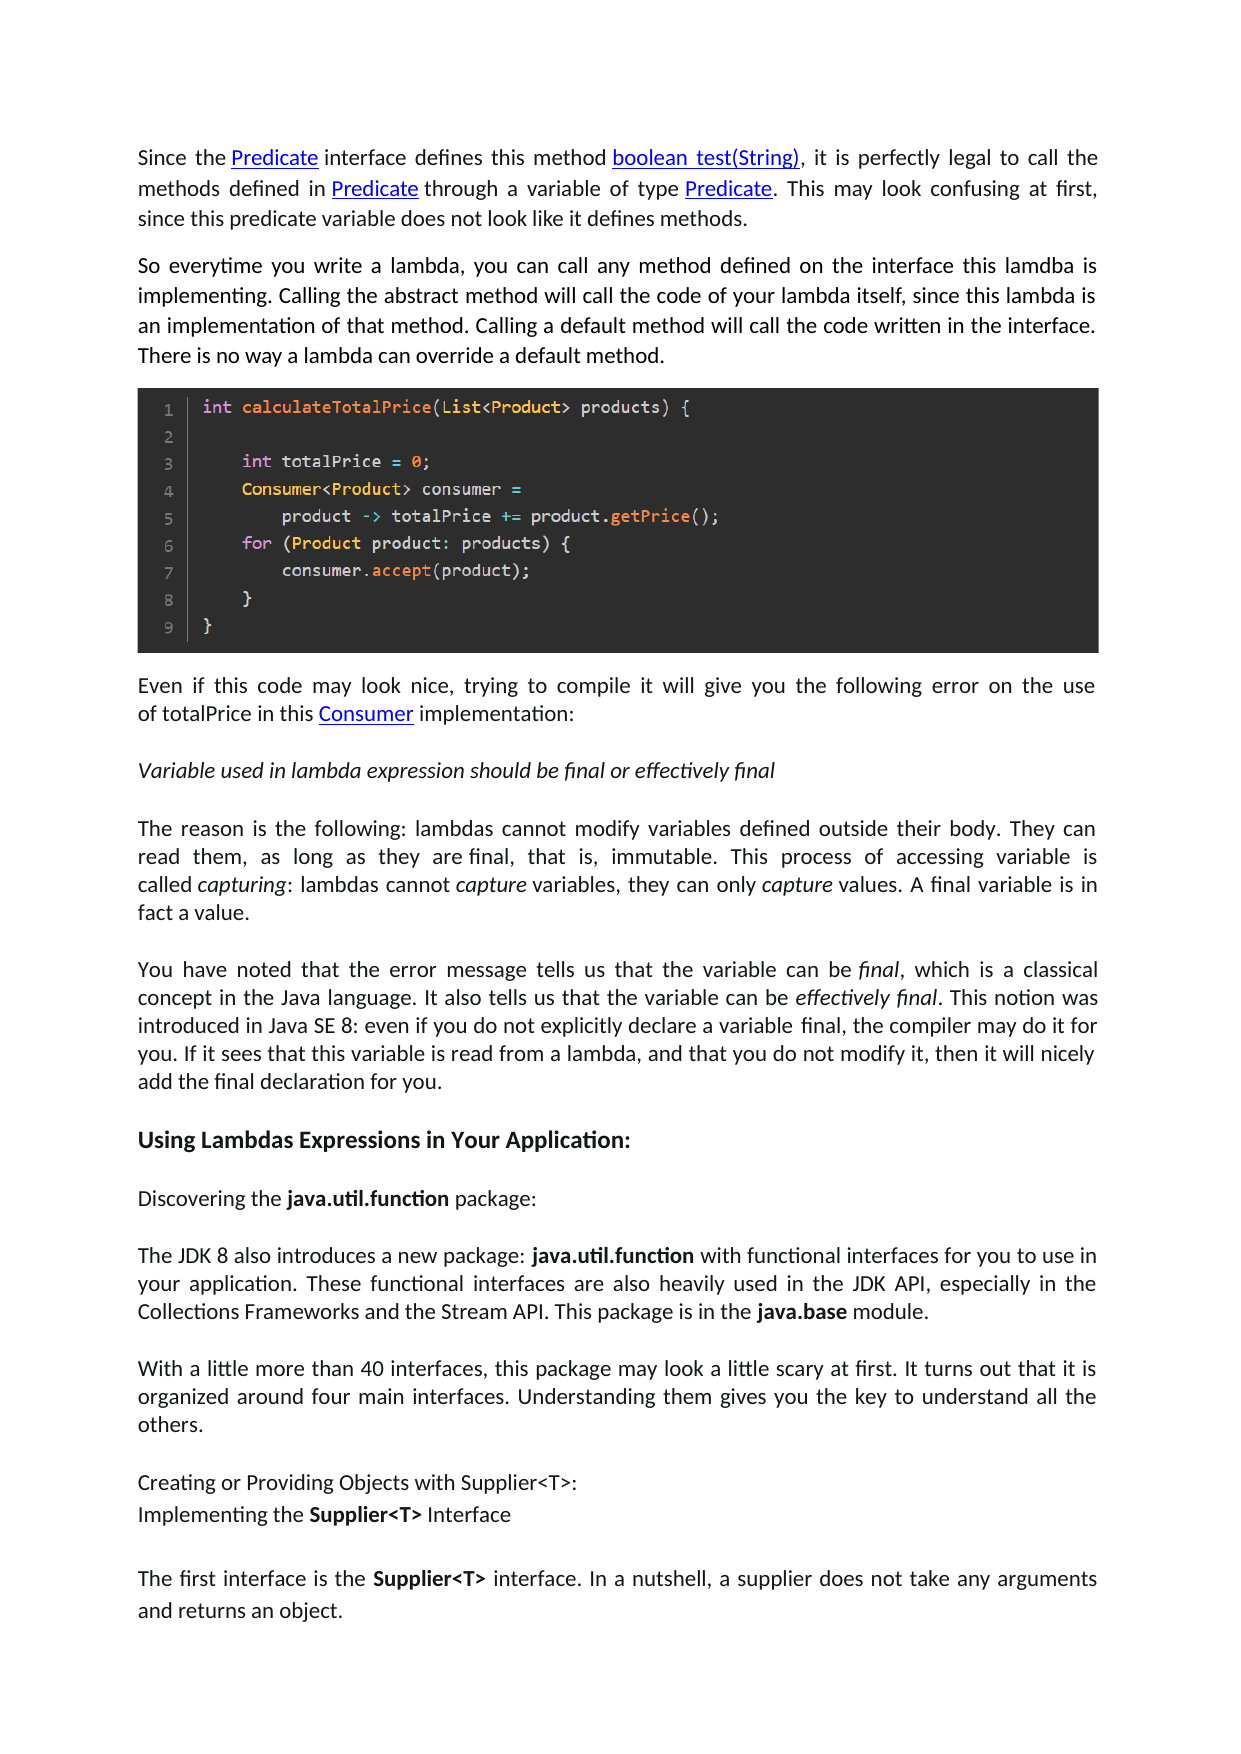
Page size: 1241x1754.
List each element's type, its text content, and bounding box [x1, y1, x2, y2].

text The reason is the following: lambdas cannot modify variables defined outside their body. They can read them, as long as they are final, that is, immutable. This process of accessing variable is called capturing: lambdas cannot capture variables, they can only capture values. A final variable is in fact a value. [138, 814, 1098, 926]
text Implementing the Supplier<T> Interface [138, 1500, 1098, 1528]
text The JDK 8 also introduces a new package: java.util.function with functional interfaces for you to use in your application. These functional interfaces are also heavily used in the JDK API, especially in the Collections Frameworks and the Stream API. This package is in the java.base module. [138, 1241, 1098, 1325]
text Even if this code may look nice, trying to compile it will give you the following error on the use of totalPrice in this Consumer implementation: [138, 671, 1098, 727]
picture [137, 388, 1099, 653]
text Discovering the java.util.function package: [138, 1184, 1098, 1212]
text You have noted that the error message tells us that the variable can be final, which is a classical concept in the Java language. It also tells us that the variable can be effectively final. This notion was introduced in Java SE 8: even if you do not explicitly declare a variable final, the compiler may do it for you. If it sees that this variable is read from a lambda, and that you do not modify it, then it will nicely add the final declaration for you. [138, 955, 1098, 1095]
text Since the Predicate interface defines this method boolean test(String), it is perfectly legal to call the methods defined in Predicate through a variable of type Predicate. This may look confusing at first, since this predicate variable does not look like it defines methods. [138, 199, 1098, 232]
text With a little more than 40 interfaces, this package may look a little scary at first. It turns out that it is organized around four main interfaces. Understanding them gives you the key to understand all the others. [138, 1354, 1098, 1438]
text So everytime you write a lambda, you can call any method defined on the interface this lamdba is implementing. Calling the abstract method will call the code of your lambda itself, since this lambda is an implementation of that method. Calling a default method will call the code written in the interface. There is no way a lambda can override a default method. [138, 251, 1098, 369]
text Using Lambdas Expressions in Your Application: [138, 1124, 1098, 1155]
text Creating or Providing Objects with Supplier<T>: [138, 1468, 1098, 1496]
text The first interface is the Supplier<T> interface. In a nutshell, a supplier does not take any arguments and returns an object. [138, 1564, 1098, 1624]
text Variable used in lambda expression should be final or effectively final [138, 757, 1098, 785]
